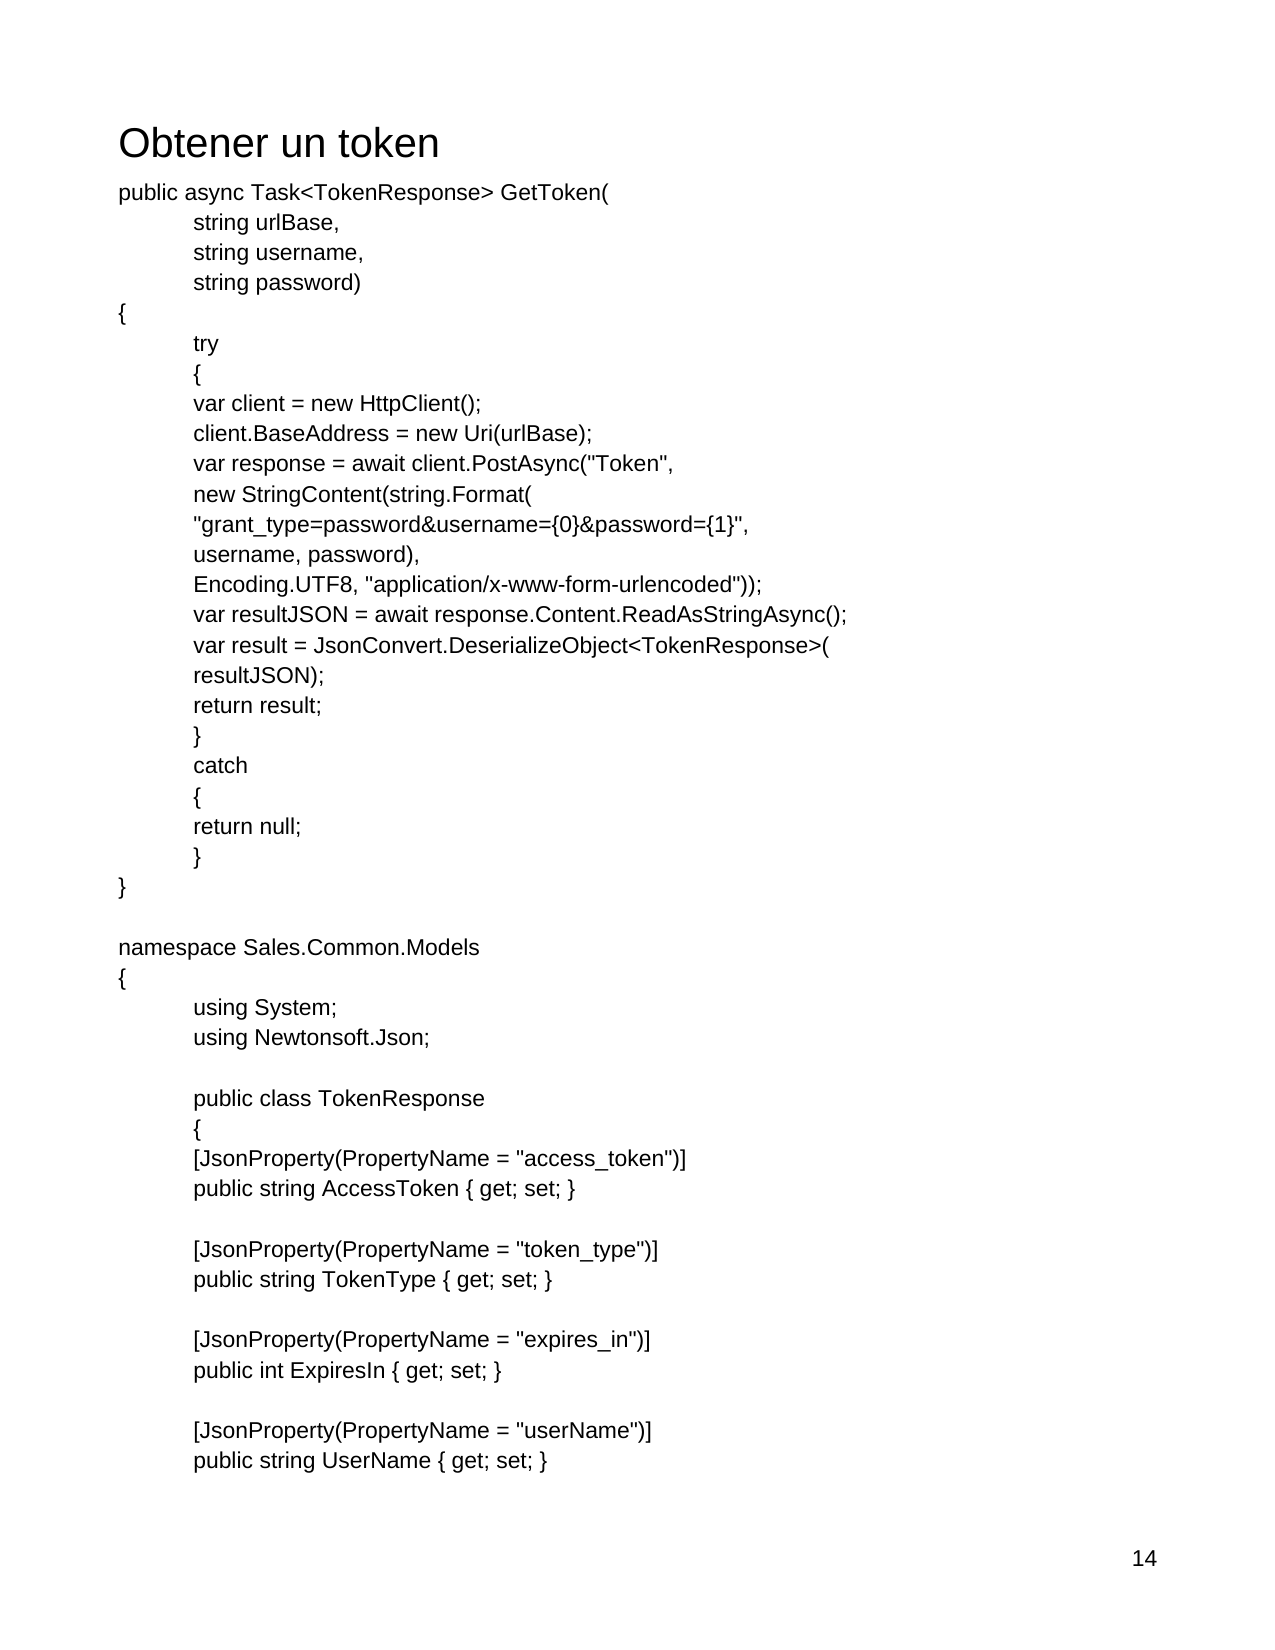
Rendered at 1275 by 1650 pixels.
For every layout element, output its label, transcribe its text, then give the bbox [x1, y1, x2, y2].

text public string TokenType { get; set; } [118, 1266, 1157, 1292]
text [JsonProperty(PropertyName = "expires_in")] [118, 1326, 1157, 1353]
text var client = new HttpClient(); [118, 390, 1157, 416]
text namespace Sales.Common.Models [118, 934, 1157, 960]
text } [118, 722, 1157, 748]
text [JsonProperty(PropertyName = "userName")] [118, 1417, 1157, 1443]
text resultJSON); [118, 662, 1157, 688]
text { [118, 1115, 1157, 1141]
text new StringContent(string.Format( [118, 481, 1157, 507]
text [JsonProperty(PropertyName = "access_token")] [118, 1145, 1157, 1171]
text public string AccessToken { get; set; } [118, 1175, 1157, 1202]
subtitle Obtener un token [118, 118, 1157, 166]
text { [118, 783, 1157, 809]
text client.BaseAddress = new Uri(urlBase); [118, 420, 1157, 446]
text try [118, 329, 1157, 356]
text public async Task<TokenResponse> GetToken( [118, 178, 1157, 205]
text return result; [118, 692, 1157, 718]
text } [118, 873, 1157, 899]
text public string UserName { get; set; } [118, 1447, 1157, 1473]
text "grant_type=password&username={0}&password={1}", [118, 511, 1157, 537]
text var resultJSON = await response.Content.ReadAsStringAsync(); [118, 601, 1157, 628]
text return null; [118, 813, 1157, 839]
text Encoding.UTF8, "application/x-www-form-urlencoded")); [118, 571, 1157, 597]
text username, password), [118, 541, 1157, 567]
text using System; [118, 994, 1157, 1020]
text string password) [118, 269, 1157, 295]
text public int ExpiresIn { get; set; } [118, 1357, 1157, 1383]
text { [118, 964, 1157, 990]
text using Newtonsoft.Json; [118, 1024, 1157, 1051]
text } [118, 843, 1157, 869]
text public class TokenResponse [118, 1085, 1157, 1111]
text var result = JsonConvert.DeserializeObject<TokenResponse>( [118, 632, 1157, 658]
text { [118, 299, 1157, 326]
text { [118, 360, 1157, 386]
text var response = await client.PostAsync("Token", [118, 450, 1157, 477]
text string urlBase, [118, 209, 1157, 235]
text string username, [118, 239, 1157, 265]
text catch [118, 752, 1157, 779]
text [JsonProperty(PropertyName = "token_type")] [118, 1236, 1157, 1262]
